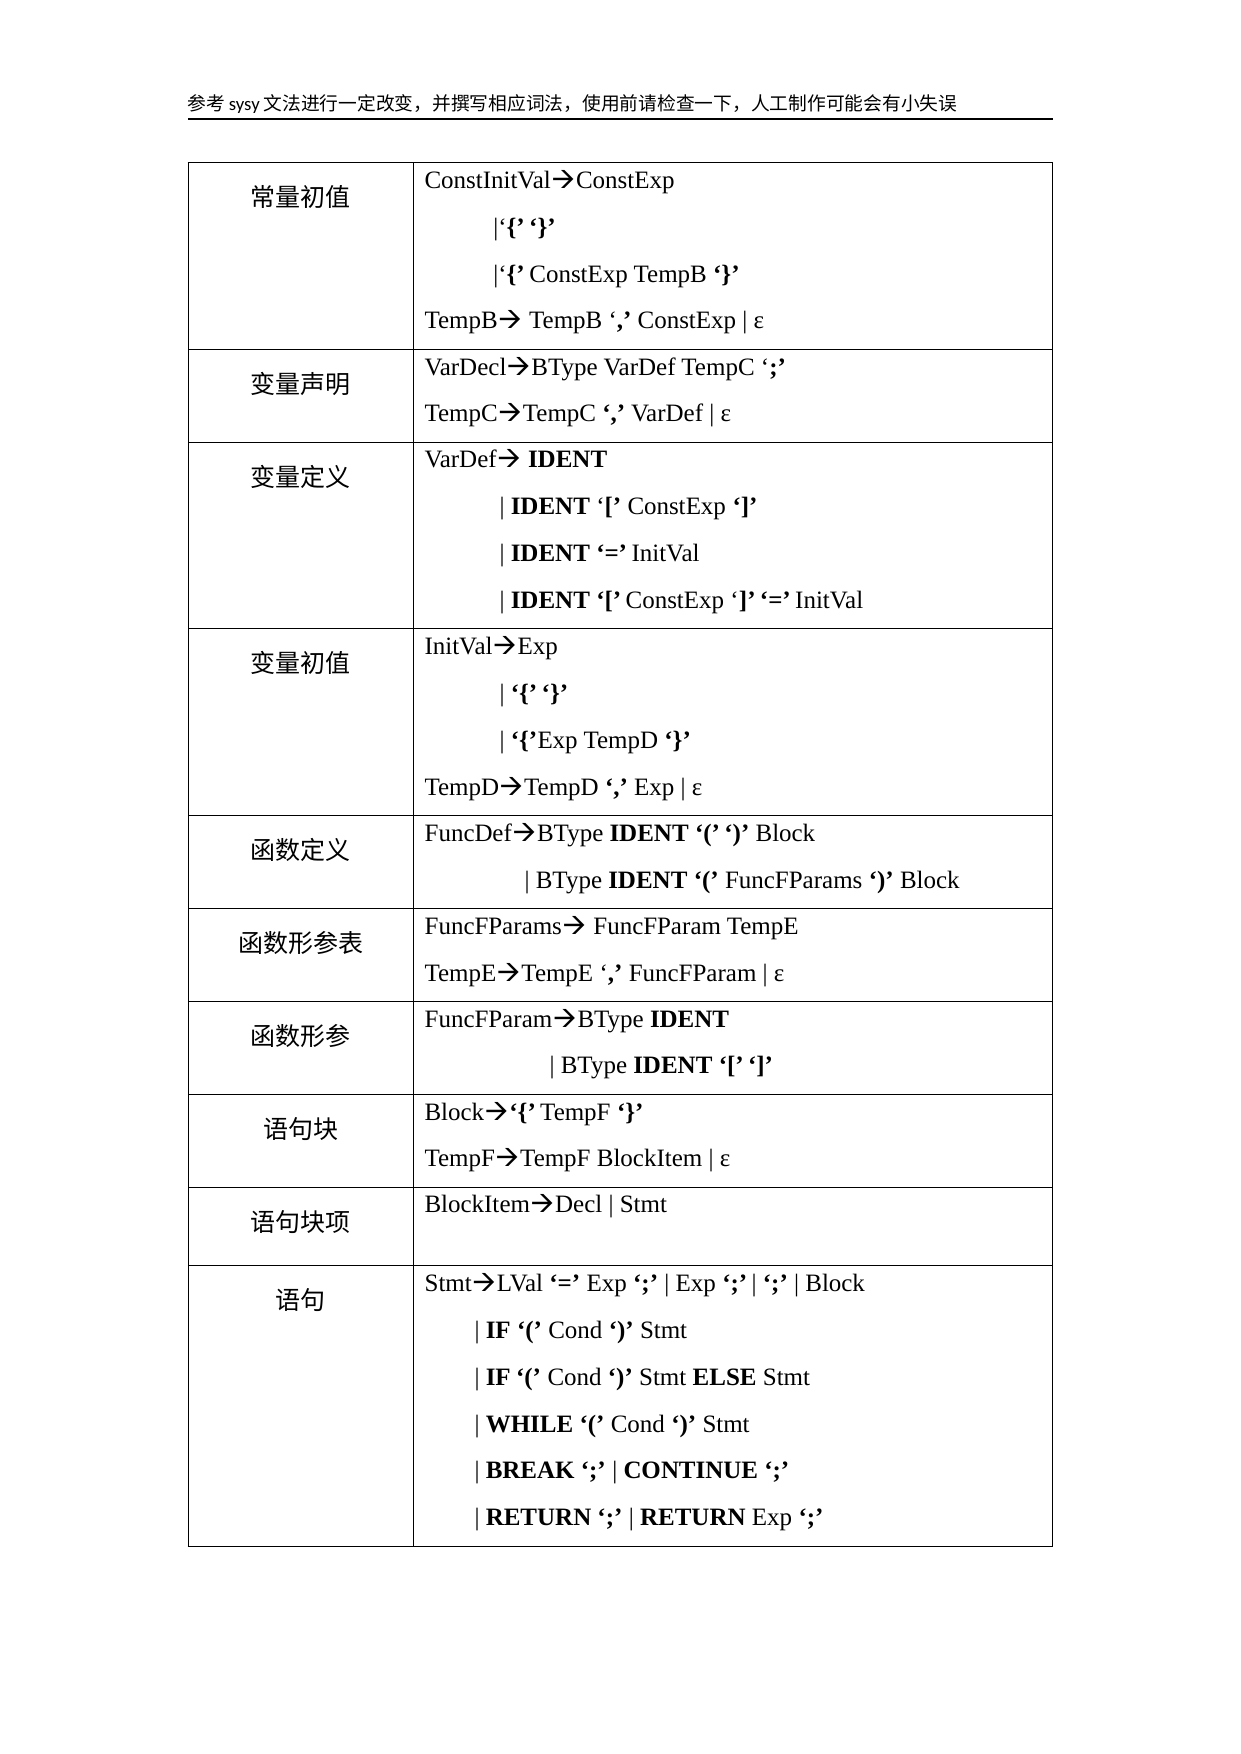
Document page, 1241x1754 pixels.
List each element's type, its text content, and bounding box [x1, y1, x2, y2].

table_cell BlockItemDecl | Stmt [414, 1188, 1052, 1265]
table_cell 语句块 [189, 1095, 413, 1187]
table_cell 函数形参表 [189, 909, 413, 1001]
table_cell FuncFParams FuncFParam TempE TempETempE ‘,’ FuncFParam | ε [414, 909, 1052, 1001]
table_cell VarDef IDENT | IDENT ‘[’ ConstExp ‘]’ | IDENT ‘=’ InitVal | IDENT ‘[’ ConstExp ‘]’ ‘=’ InitVal [414, 443, 1052, 628]
table_cell 函数形参 [189, 1002, 413, 1094]
table_cell FuncDefBType IDENT ‘(’ ‘)’ Block | BType IDENT ‘(’ FuncFParams ‘)’ Block [414, 816, 1052, 908]
table_cell 函数定义 [189, 816, 413, 908]
table_cell 变量初值 [189, 629, 413, 815]
table_cell Block‘{’ TempF ‘}’ TempFTempF BlockItem | ε [414, 1095, 1052, 1187]
table_cell VarDeclBType VarDef TempC ‘;’ TempCTempC ‘,’ VarDef | ε [414, 350, 1052, 442]
table_cell InitValExp | ‘{’ ‘}’ | ‘{’Exp TempD ‘}’ TempDTempD ‘,’ Exp | ε [414, 629, 1052, 815]
table_cell 常量初值 [189, 163, 413, 349]
table_cell FuncFParamBType IDENT | BType IDENT ‘[’ ‘]’ [414, 1002, 1052, 1094]
table_cell 语句块项 [189, 1188, 413, 1265]
table_cell ConstInitValConstExp |‘{’ ‘}’ |‘{’ ConstExp TempB ‘}’ TempB TempB ‘,’ ConstExp | ε [414, 163, 1052, 349]
table_cell 语句 [189, 1266, 413, 1546]
table_cell StmtLVal ‘=’ Exp ‘;’ | Exp ‘;’ | ‘;’ | Block | IF ‘(’ Cond ‘)’ Stmt | IF ‘(’ Cond ‘)’ Stmt ELSE Stmt | WHILE ‘(’ Cond ‘)’ Stmt | BREAK ‘;’ | CONTINUE ‘;’ | RETURN ‘;’ | RETURN Exp ‘;’ [414, 1266, 1052, 1546]
table_cell 变量定义 [189, 443, 413, 628]
table_cell 变量声明 [189, 350, 413, 442]
